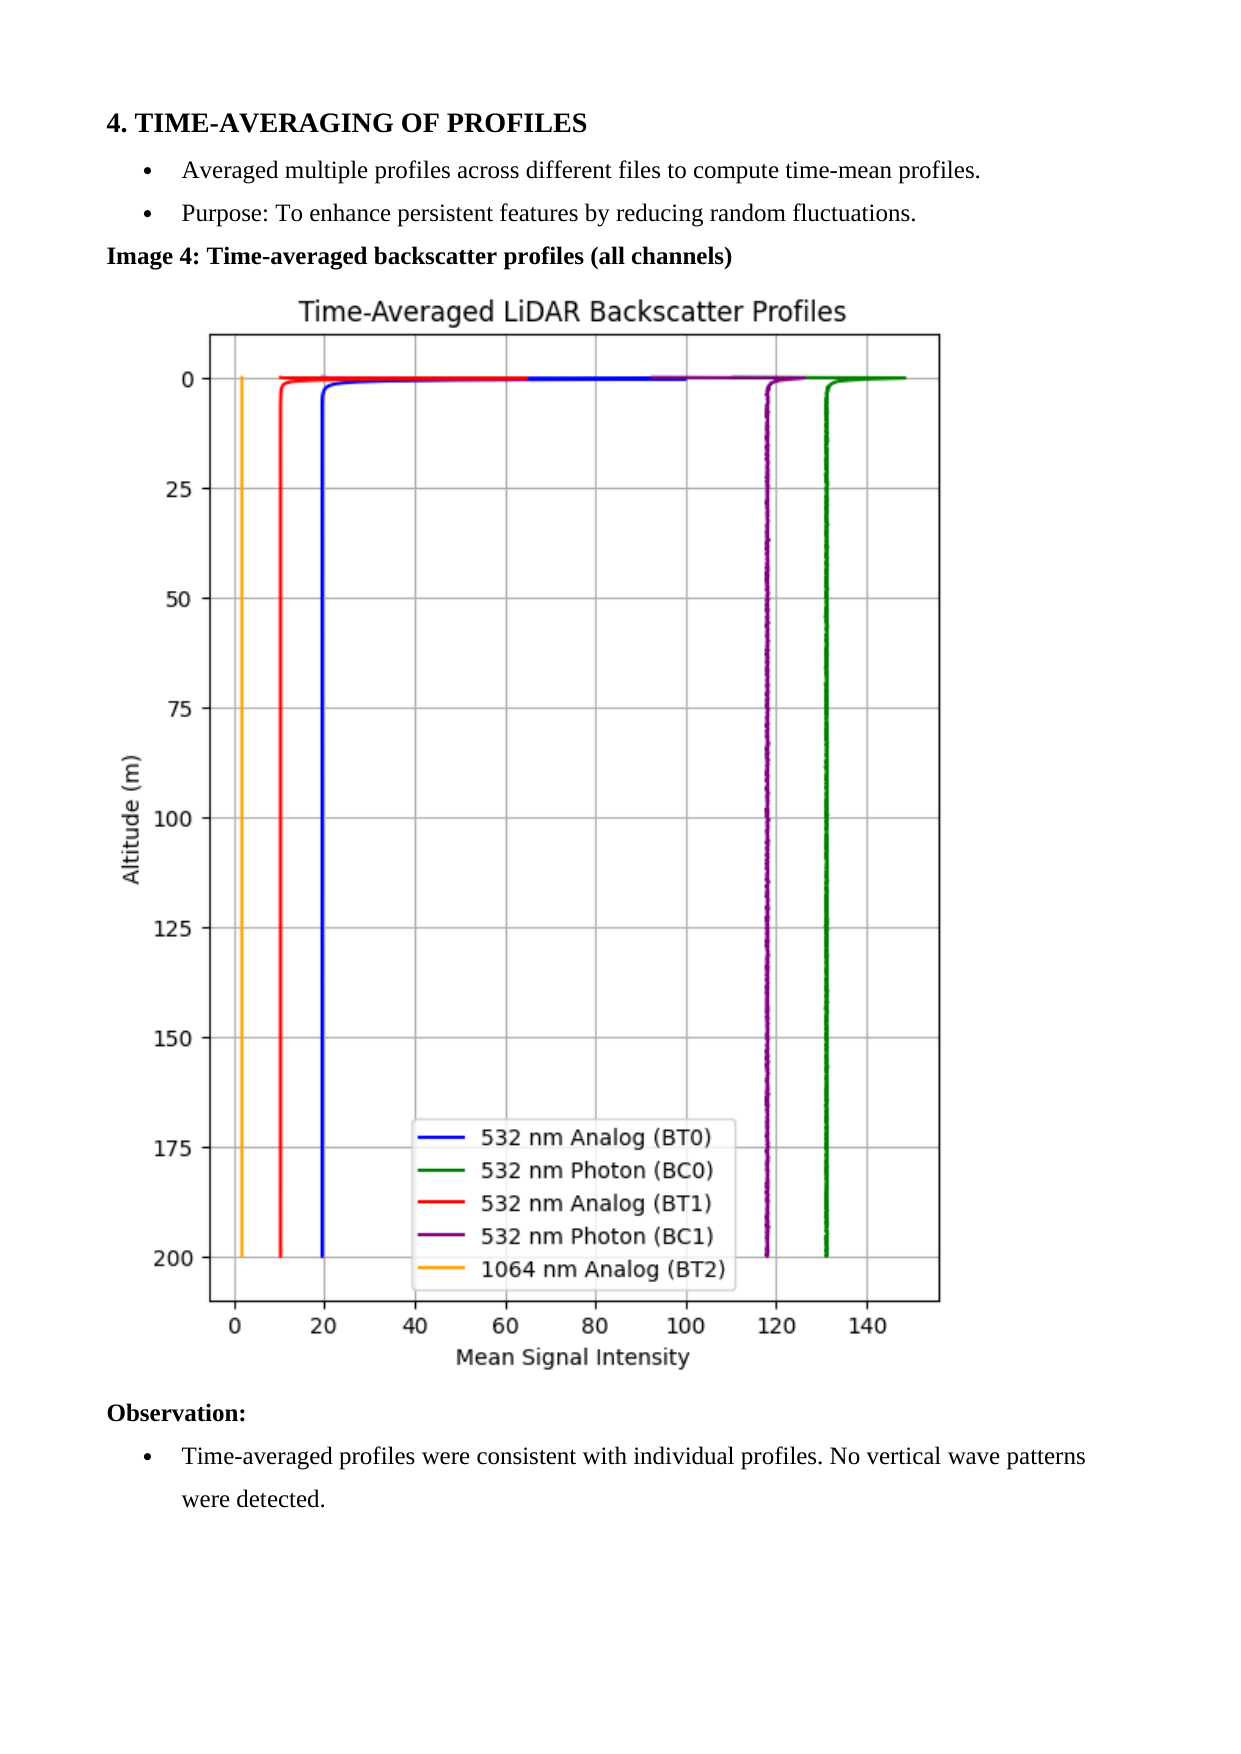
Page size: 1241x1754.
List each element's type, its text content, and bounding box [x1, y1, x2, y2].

picture [106, 284, 953, 1384]
list Purpose: To enhance persistent features by reducing random fluctuations. [144, 198, 1134, 227]
list Time-averaged profiles were consistent with individual profiles. No vertical wave patterns were detected. [144, 1441, 1134, 1513]
list Averaged multiple profiles across different files to compute time-mean profiles. [144, 155, 1134, 184]
text Observation: [106, 1398, 1134, 1427]
text 4. TIME-AVERAGING OF PROFILES [106, 106, 1134, 139]
text Image 4: Time-averaged backscatter profiles (all channels) [106, 241, 1134, 270]
